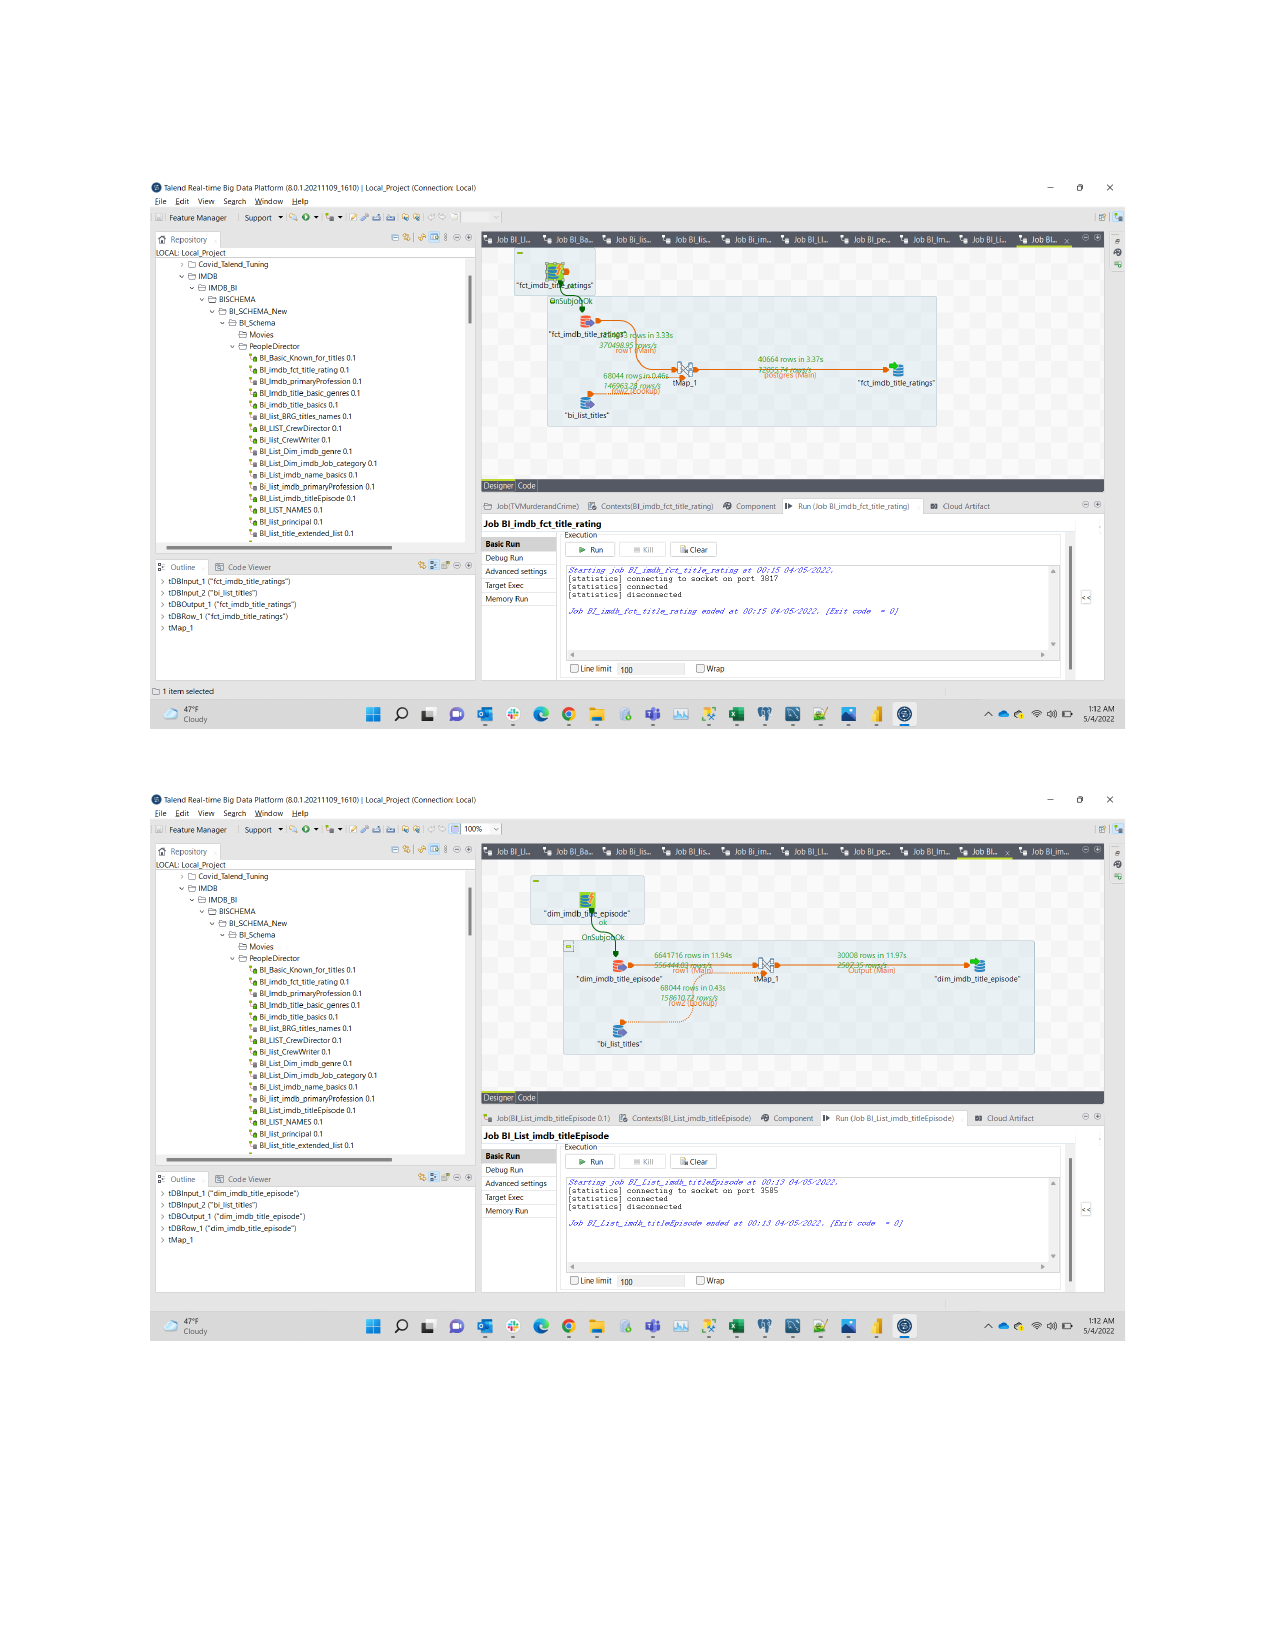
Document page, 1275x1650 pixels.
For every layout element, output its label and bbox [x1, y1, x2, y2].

picture [150, 180, 1125, 729]
picture [150, 792, 1125, 1341]
